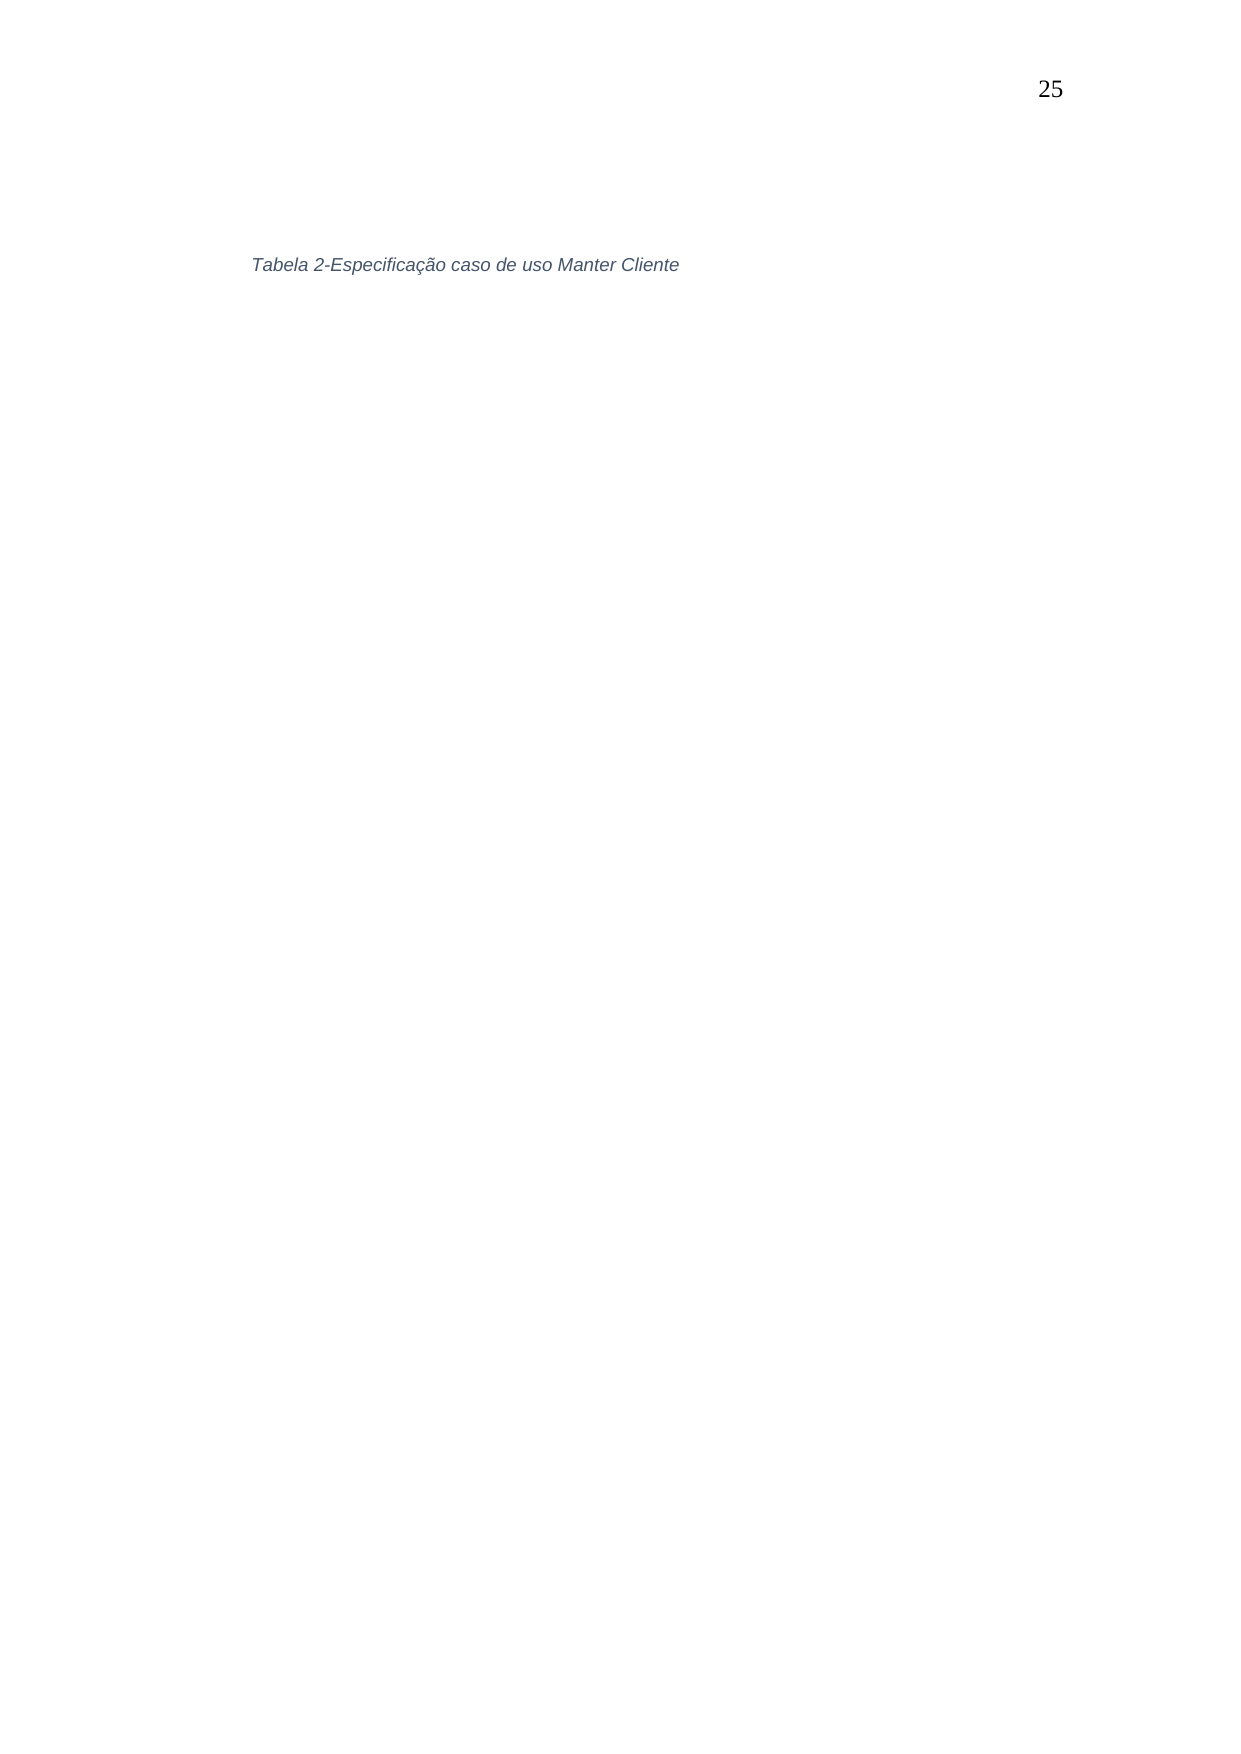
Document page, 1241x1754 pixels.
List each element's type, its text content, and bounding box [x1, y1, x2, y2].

text Tabela 2-Especificação caso de uso Manter Cliente [177, 254, 1063, 275]
